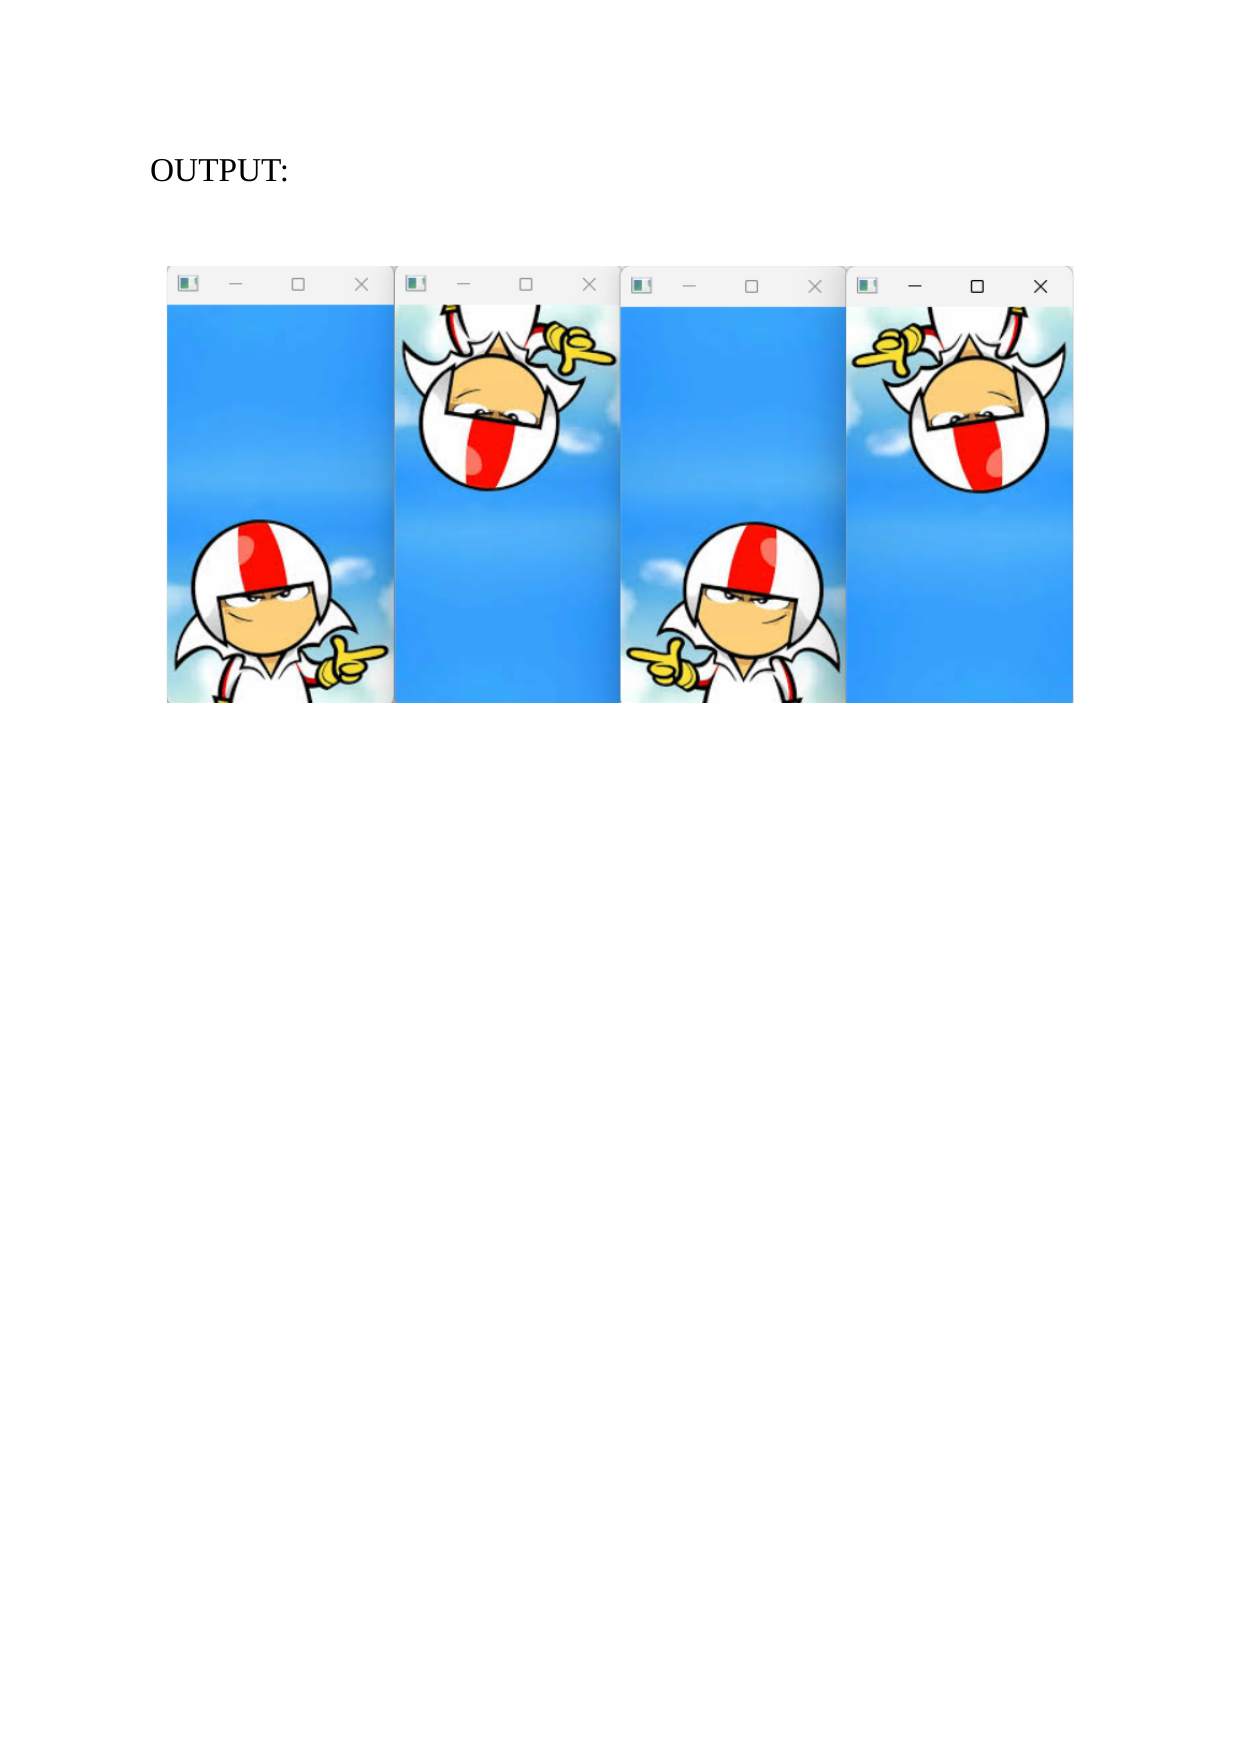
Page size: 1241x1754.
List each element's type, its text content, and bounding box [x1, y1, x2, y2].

text OUTPUT: [150, 150, 1090, 188]
picture [166, 266, 1074, 703]
